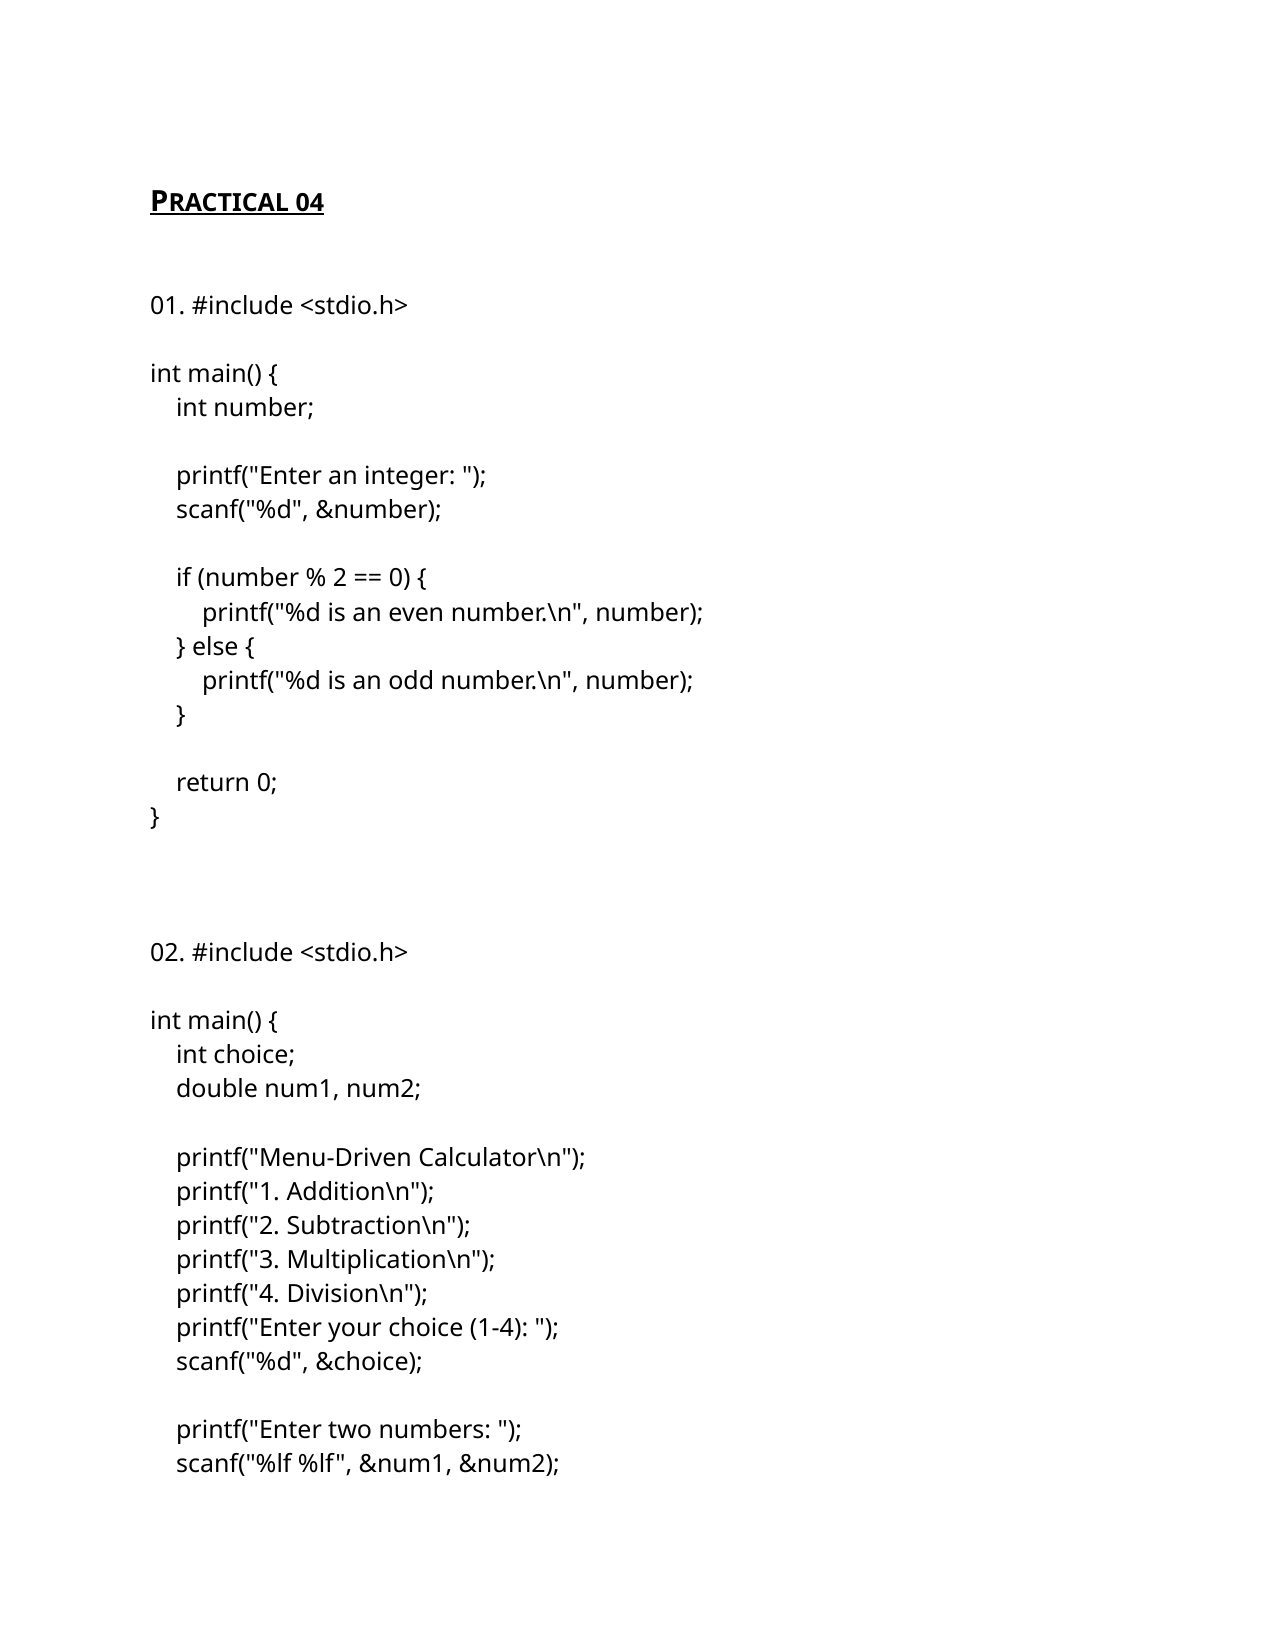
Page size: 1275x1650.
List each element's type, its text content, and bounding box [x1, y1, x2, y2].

text printf("3. Multiplication\n"); [150, 1241, 1125, 1275]
text scanf("%d", &number); [150, 492, 1125, 526]
text } [150, 798, 1125, 833]
text PRACTICAL 04 [150, 180, 1125, 219]
text printf("Enter your choice (1-4): "); [150, 1309, 1125, 1343]
text int main() { [150, 356, 1125, 390]
text } [150, 696, 1125, 730]
text printf("Enter two numbers: "); [150, 1412, 1125, 1446]
text 01. #include <stdio.h> [150, 288, 1125, 322]
text printf("4. Division\n"); [150, 1275, 1125, 1309]
text scanf("%lf %lf", &num1, &num2); [150, 1446, 1125, 1480]
text 02. #include <stdio.h> [150, 935, 1125, 969]
text printf("%d is an odd number.\n", number); [150, 662, 1125, 696]
text } else { [150, 628, 1125, 662]
text if (number % 2 == 0) { [150, 560, 1125, 594]
text double num1, num2; [150, 1071, 1125, 1105]
text printf("1. Addition\n"); [150, 1173, 1125, 1207]
text return 0; [150, 764, 1125, 798]
text scanf("%d", &choice); [150, 1343, 1125, 1378]
text printf("Menu-Driven Calculator\n"); [150, 1139, 1125, 1173]
text int number; [150, 390, 1125, 424]
text printf("%d is an even number.\n", number); [150, 594, 1125, 628]
text int choice; [150, 1037, 1125, 1071]
text printf("2. Subtraction\n"); [150, 1207, 1125, 1241]
text printf("Enter an integer: "); [150, 458, 1125, 492]
text int main() { [150, 1003, 1125, 1037]
